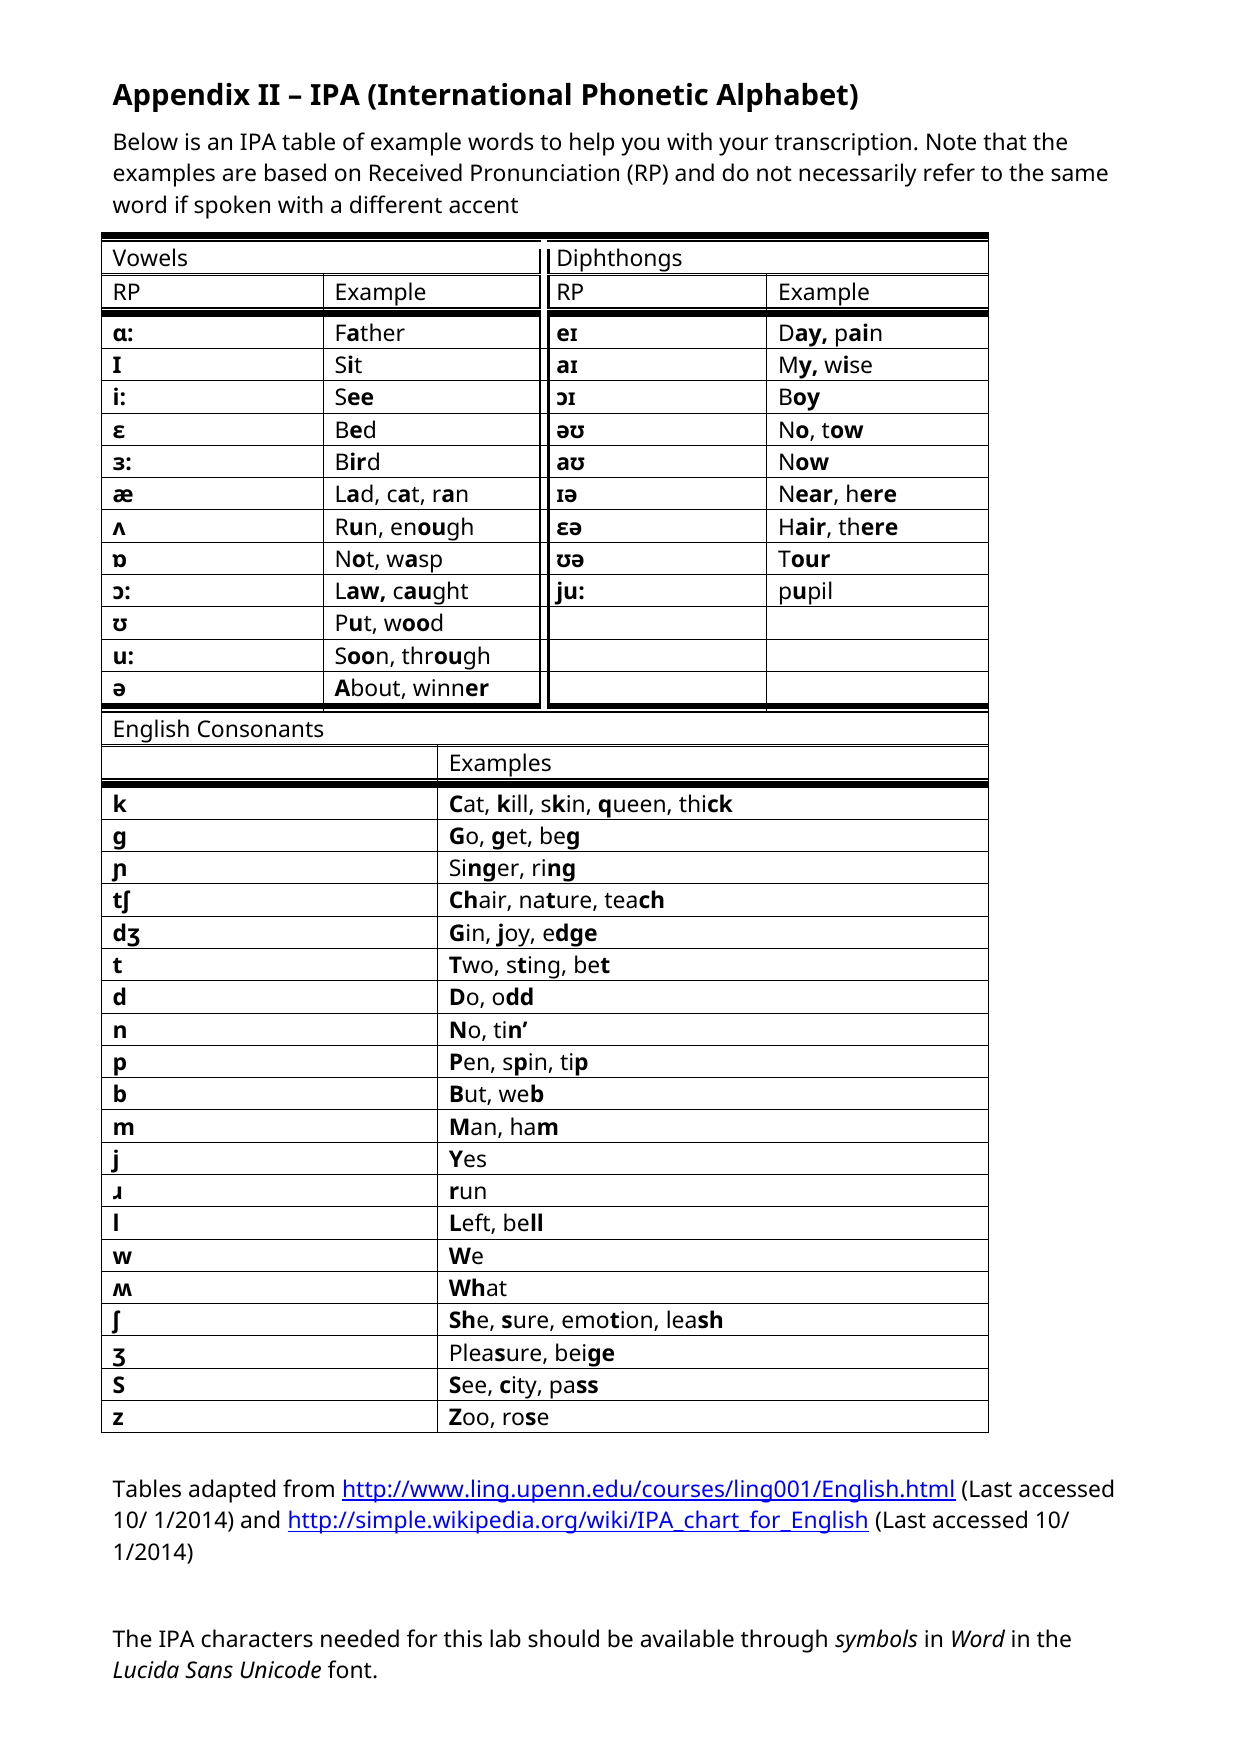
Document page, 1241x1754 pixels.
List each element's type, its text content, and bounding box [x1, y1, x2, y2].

table_cell Near, here [767, 478, 988, 509]
table_cell Chair, nature, teach [438, 884, 988, 916]
table_cell ɲ [102, 852, 437, 883]
table_cell We [438, 1240, 988, 1271]
table_cell ɛə [550, 510, 766, 542]
table_cell Do, odd [438, 981, 988, 1012]
table_cell ɹ [102, 1175, 437, 1206]
table_cell Put, wood [324, 607, 539, 638]
table_cell Left, bell [438, 1207, 988, 1238]
table_cell See, city, pass [438, 1369, 988, 1400]
table_cell Example [324, 273, 545, 307]
table_cell Two, sting, bet [438, 949, 988, 980]
table_cell Pen, spin, tip [438, 1046, 988, 1077]
table_cell But, web [438, 1078, 988, 1109]
table_cell k [102, 788, 437, 819]
table_cell t [102, 949, 437, 980]
table_cell aʊ [550, 446, 766, 477]
table_cell [550, 607, 766, 638]
table_cell See [324, 381, 539, 412]
table_cell Example [767, 276, 988, 307]
table_cell No, tow [767, 414, 988, 445]
table_cell Zoo, rose [438, 1401, 988, 1432]
table_cell ə [102, 672, 323, 703]
table_cell S [102, 1369, 437, 1400]
table_header Diphthongs [545, 239, 988, 273]
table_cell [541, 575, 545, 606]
table_cell ɪə [550, 478, 766, 509]
table_cell ɔɪ [550, 381, 766, 412]
table_cell m [102, 1110, 437, 1142]
table_cell Singer, ring [438, 852, 988, 883]
table_cell j [102, 1143, 437, 1174]
table_cell b [102, 1078, 437, 1109]
table_cell dʒ [102, 917, 437, 948]
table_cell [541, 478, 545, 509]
table_cell p [102, 1046, 437, 1077]
table_cell ʒ [102, 1336, 437, 1368]
table_cell I [102, 349, 323, 380]
table_cell ɛ [102, 414, 323, 445]
table_cell Pleasure, beige [438, 1336, 988, 1368]
table_cell [102, 747, 437, 778]
table_cell ɑ: [102, 317, 323, 348]
table_cell d [102, 981, 437, 1012]
table_cell Run, enough [324, 510, 539, 542]
table_cell aɪ [550, 349, 766, 380]
table_cell ʊ [102, 607, 323, 638]
table_cell ʃ [102, 1304, 437, 1335]
table_cell Day, pain [767, 317, 988, 348]
table_cell RP [102, 276, 323, 307]
table_cell Now [767, 446, 988, 477]
table_cell Tour [767, 543, 988, 574]
table_cell l [102, 1207, 437, 1238]
table_cell Gin, joy, edge [438, 917, 988, 948]
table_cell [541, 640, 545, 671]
table_cell run [438, 1175, 988, 1206]
table_cell About, winner [324, 672, 539, 703]
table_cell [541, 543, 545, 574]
text Below is an IPA table of example words to help you with your transcription. Note that the examples are based on Received Pronunciation (RP) and do not necessarily refer to the same word if spoken with a different accent [112, 126, 1128, 220]
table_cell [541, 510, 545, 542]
table_cell [767, 672, 988, 703]
table_cell w [102, 1240, 437, 1271]
table_header Vowels [102, 239, 545, 273]
table_cell Bed [324, 414, 539, 445]
table_cell [767, 607, 988, 638]
table_cell Lad, cat, ran [324, 478, 539, 509]
table_cell ʌ [102, 510, 323, 542]
table_cell No, tin’ [438, 1014, 988, 1045]
table_cell Not, wasp [324, 543, 539, 574]
table_cell [767, 640, 988, 671]
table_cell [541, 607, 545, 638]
table_cell Bird [324, 446, 539, 477]
table_cell RP [550, 276, 766, 307]
table_cell pupil [767, 575, 988, 606]
table_cell Yes [438, 1143, 988, 1174]
table_cell ɒ [102, 543, 323, 574]
table_cell Sit [324, 349, 539, 380]
text Tables adapted from http://www.ling.upenn.edu/courses/ling001/English.html (Last accessed 10/ 1/2014) and http://simple.wikipedia.org/wiki/IPA_chart_for_English (Last accessed 10/ 1/2014) [112, 1473, 1128, 1567]
table_cell What [438, 1272, 988, 1303]
table_cell ɜ: [102, 446, 323, 477]
table_cell My, wise [767, 349, 988, 380]
table_cell Go, get, beg [438, 820, 988, 851]
table_cell Law, caught [324, 575, 539, 606]
table_cell English Consonants [102, 713, 988, 744]
table_cell u: [102, 640, 323, 671]
table_cell Hair, there [767, 510, 988, 542]
table_cell [550, 640, 766, 671]
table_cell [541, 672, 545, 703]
table_cell Man, ham [438, 1110, 988, 1142]
table_cell ʍ [102, 1272, 437, 1303]
table_cell ʊə [550, 543, 766, 574]
table_cell g [102, 820, 437, 851]
text Appendix II – IPA (International Phonetic Alphabet) [112, 74, 1128, 113]
table_cell Examples [438, 747, 988, 778]
table_cell ju: [550, 575, 766, 606]
table_cell Father [324, 307, 545, 348]
table_cell She, sure, emotion, leash [438, 1304, 988, 1335]
table_cell Soon, through [324, 640, 539, 671]
table_cell əʊ [550, 414, 766, 445]
table_cell z [102, 1401, 437, 1432]
table_cell i: [102, 381, 323, 412]
table_cell tʃ [102, 884, 437, 916]
table_cell eɪ [550, 317, 766, 348]
table_cell Cat, kill, skin, queen, thick [438, 788, 988, 819]
table_cell Boy [767, 381, 988, 412]
table_cell [550, 672, 766, 703]
table_cell æ [102, 478, 323, 509]
text The IPA characters needed for this lab should be available through symbols in Word in the Lucida Sans Unicode font. [112, 1623, 1128, 1686]
table_cell ɔ: [102, 575, 323, 606]
table_cell n [102, 1014, 437, 1045]
